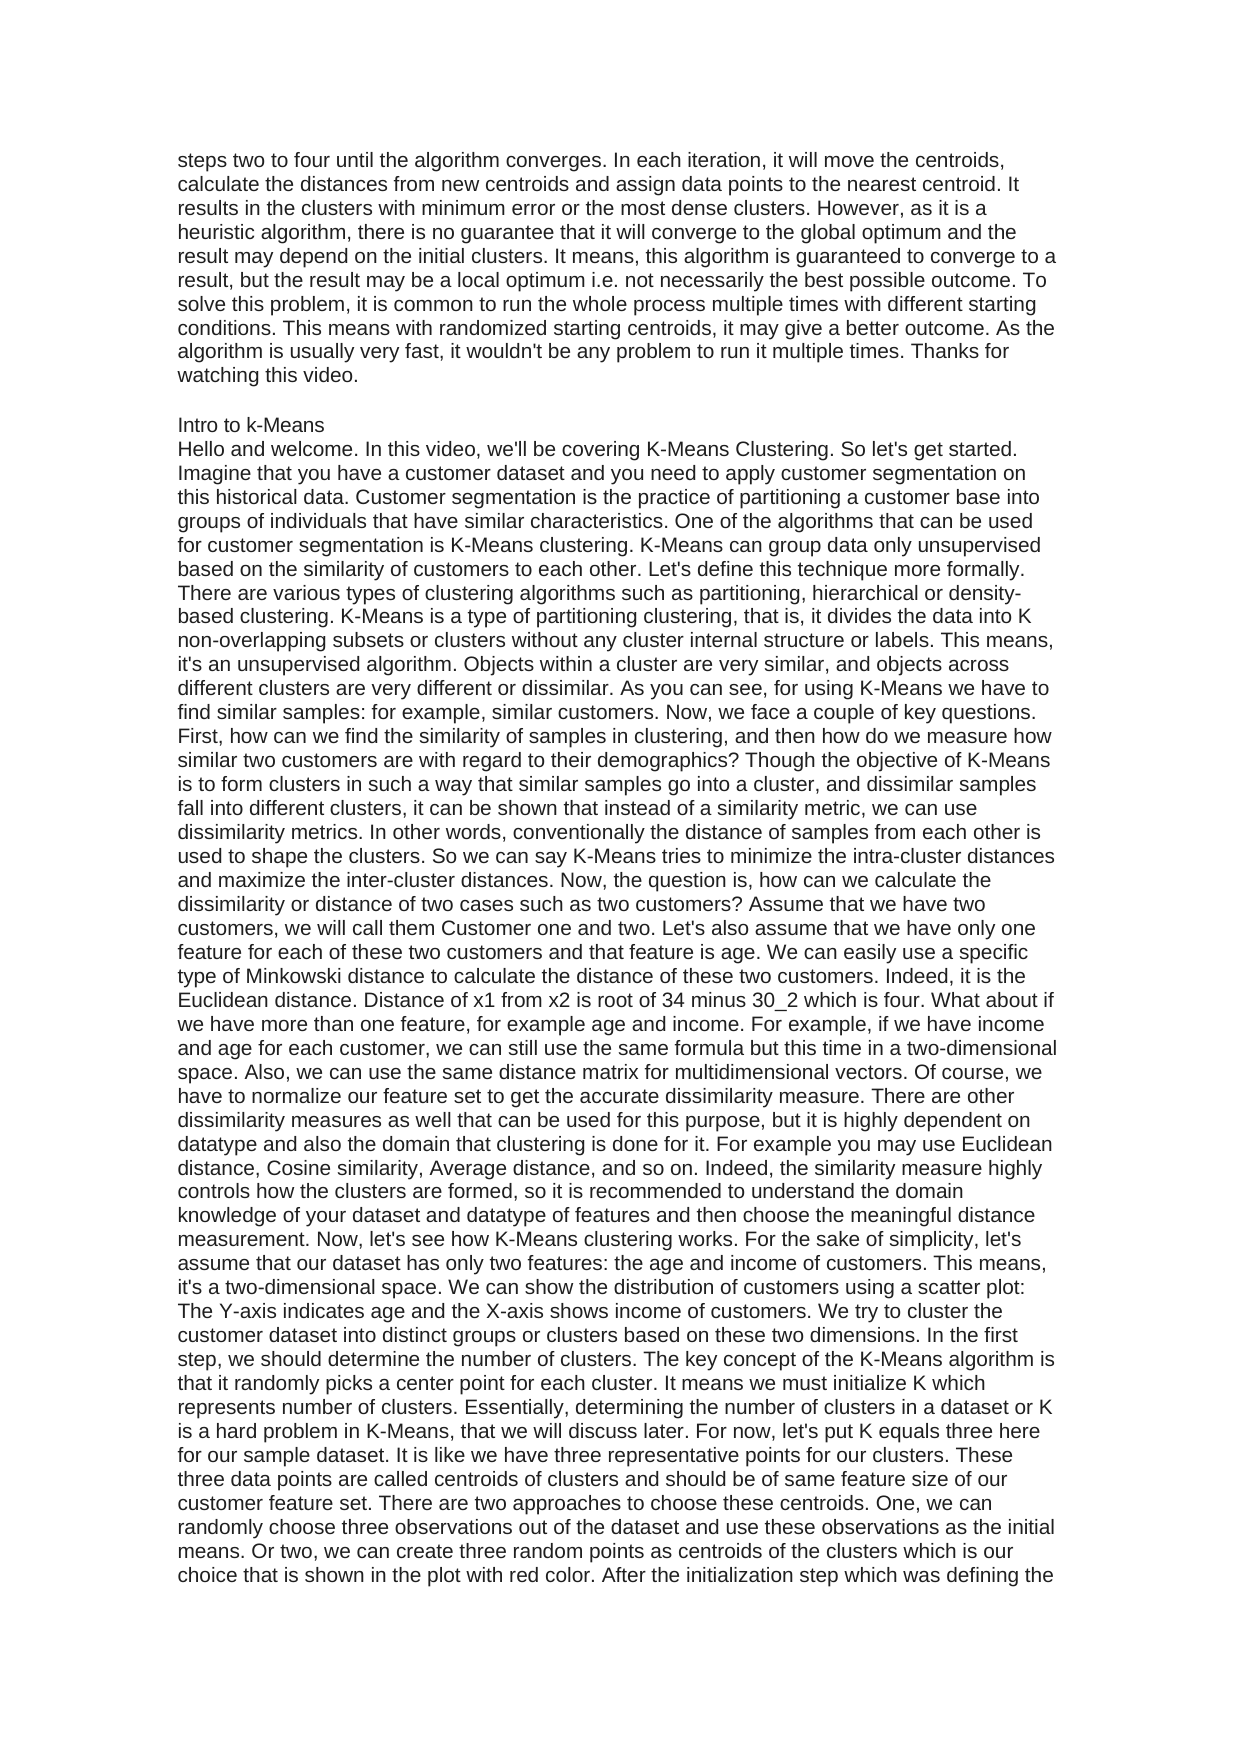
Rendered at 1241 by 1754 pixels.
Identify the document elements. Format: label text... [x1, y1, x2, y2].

subtitle Intro to k-Means [177, 413, 1063, 437]
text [177, 437, 1063, 1587]
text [177, 148, 1063, 387]
